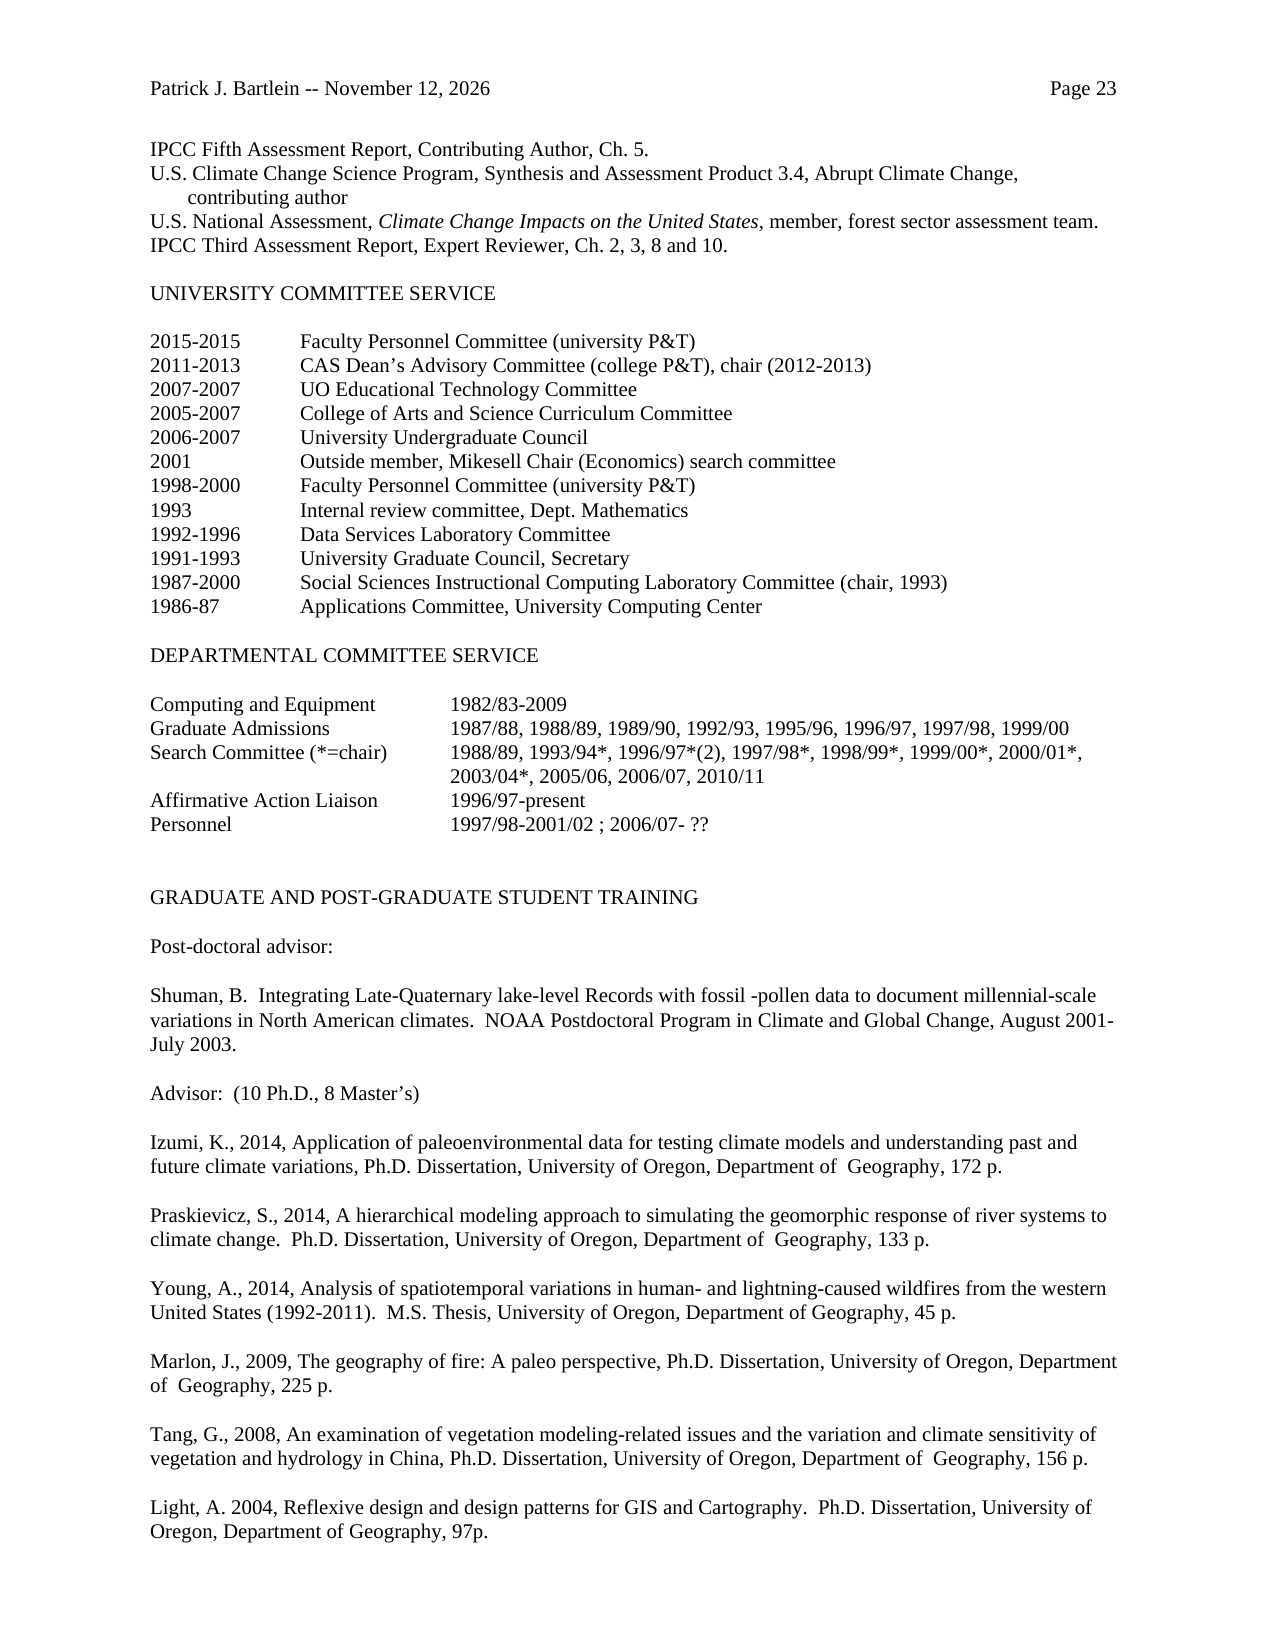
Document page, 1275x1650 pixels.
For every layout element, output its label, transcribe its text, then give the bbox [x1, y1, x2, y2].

text 2005-2007 College of Arts and Science Curriculum Committee [150, 401, 1125, 425]
text Search Committee (*=chair) 1988/89, 1993/94*, 1996/97*(2), 1997/98*, 1998/99*, 1999/00*, 2000/01*, 2003/04*, 2005/06, 2006/07, 2010/11 [150, 740, 1125, 788]
text Praskievicz, S., 2014, A hierarchical modeling approach to simulating the geomorphic response of river systems to climate change. Ph.D. Dissertation, University of Oregon, Department of Geography, 133 p. [150, 1203, 1125, 1251]
text U.S. National Assessment, Climate Change Impacts on the United States, member, forest sector assessment team. [150, 209, 1125, 233]
text Departmental Committee Service [150, 643, 1125, 667]
text 1998-2000 Faculty Personnel Committee (university P&T) [150, 473, 1125, 497]
text Affirmative Action Liaison 1996/97-present [150, 788, 1125, 812]
text 1987-2000 Social Sciences Instructional Computing Laboratory Committee (chair, 1993) [150, 570, 1125, 594]
text U.S. Climate Change Science Program, Synthesis and Assessment Product 3.4, Abrupt Climate Change, contributing author [150, 161, 1125, 209]
text University Committee Service [150, 281, 1125, 305]
text Computing and Equipment 1982/83-2009 [150, 692, 1125, 716]
text Personnel 1997/98-2001/02 ; 2006/07- ?? [150, 812, 1125, 836]
text 1991-1993 University Graduate Council, Secretary [150, 546, 1125, 570]
text Marlon, J., 2009, The geography of fire: A paleo perspective, Ph.D. Dissertation, University of Oregon, Department of Geography, 225 p. [150, 1349, 1125, 1397]
text Tang, G., 2008, An examination of vegetation modeling-related issues and the variation and climate sensitivity of vegetation and hydrology in China, Ph.D. Dissertation, University of Oregon, Department of Geography, 156 p. [150, 1422, 1125, 1470]
text Light, A. 2004, Reflexive design and design patterns for GIS and Cartography. Ph.D. Dissertation, University of Oregon, Department of Geography, 97p. [150, 1495, 1125, 1543]
text 2006-2007 University Undergraduate Council [150, 425, 1125, 449]
text Advisor: (10 Ph.D., 8 Master’s) [150, 1081, 1125, 1105]
text 1986-87 Applications Committee, University Computing Center [150, 594, 1125, 618]
text 2001 Outside member, Mikesell Chair (Economics) search committee [150, 449, 1125, 473]
text Shuman, B. Integrating Late-Quaternary lake-level Records with fossil -pollen data to document millennial-scale variations in North American climates. NOAA Postdoctoral Program in Climate and Global Change, August 2001-July 2003. [150, 983, 1125, 1056]
text 2015-2015 Faculty Personnel Committee (university P&T) [150, 329, 1125, 353]
text Young, A., 2014, Analysis of spatiotemporal variations in human- and lightning-caused wildfires from the western United States (1992-2011). M.S. Thesis, University of Oregon, Department of Geography, 45 p. [150, 1276, 1125, 1324]
text Post-doctoral advisor: [150, 934, 1125, 958]
text 2011-2013 CAS Dean’s Advisory Committee (college P&T), chair (2012-2013) [150, 353, 1125, 377]
text 1992-1996 Data Services Laboratory Committee [150, 522, 1125, 546]
text Izumi, K., 2014, Application of paleoenvironmental data for testing climate models and understanding past and future climate variations, Ph.D. Dissertation, University of Oregon, Department of Geography, 172 p. [150, 1130, 1125, 1178]
text 1993 Internal review committee, Dept. Mathematics [150, 497, 1125, 522]
text 2007-2007 UO Educational Technology Committee [150, 377, 1125, 401]
text IPCC Fifth Assessment Report, Contributing Author, Ch. 5. [150, 137, 1125, 161]
text IPCC Third Assessment Report, Expert Reviewer, Ch. 2, 3, 8 and 10. [150, 233, 1125, 257]
text GRADUATE AND POST-GRADUATE STUDENT TRAINING [150, 885, 1125, 909]
text Graduate Admissions 1987/88, 1988/89, 1989/90, 1992/93, 1995/96, 1996/97, 1997/98, 1999/00 [150, 716, 1125, 740]
